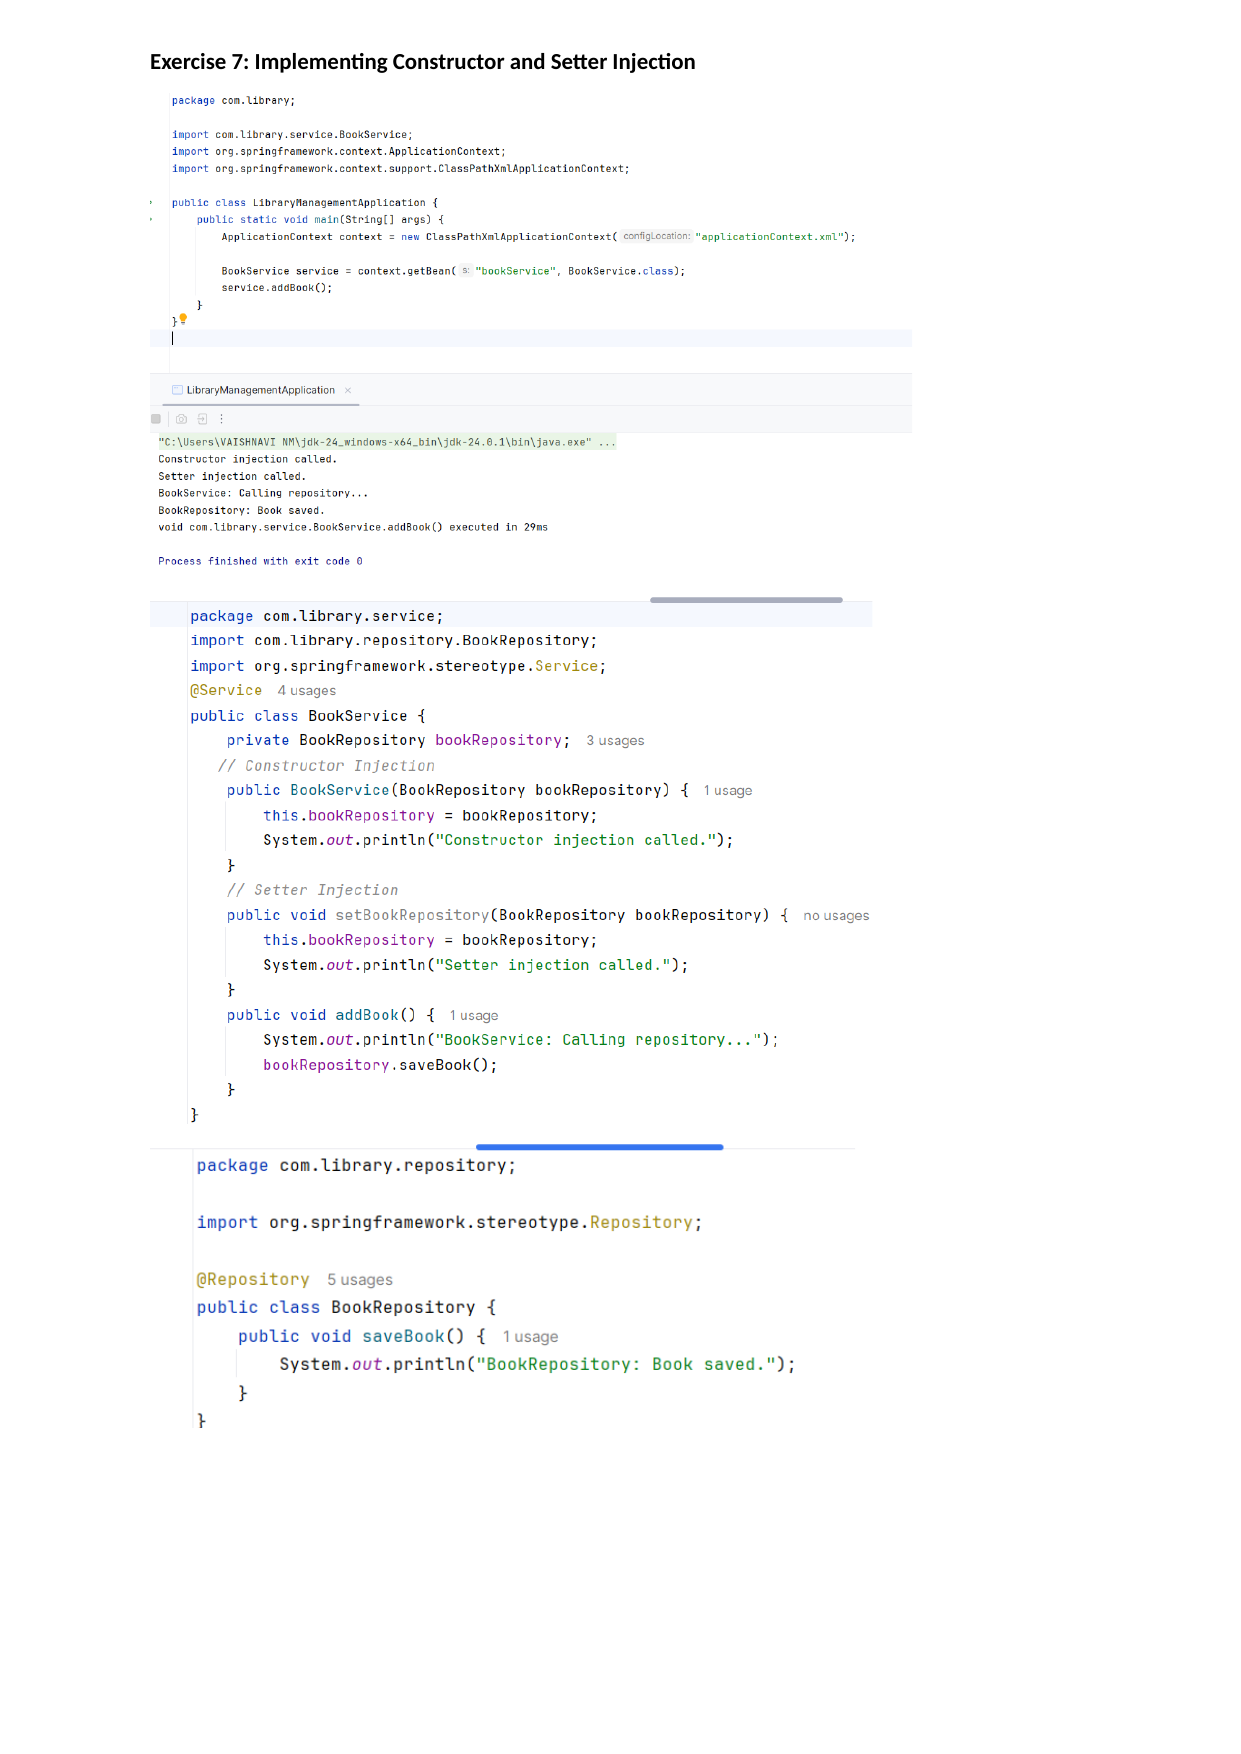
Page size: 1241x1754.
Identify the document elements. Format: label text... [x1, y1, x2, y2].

picture [150, 93, 913, 578]
text Exercise 7: Implementing Constructor and Setter Injection [150, 47, 1090, 75]
picture [150, 596, 873, 1124]
picture [150, 1142, 855, 1428]
